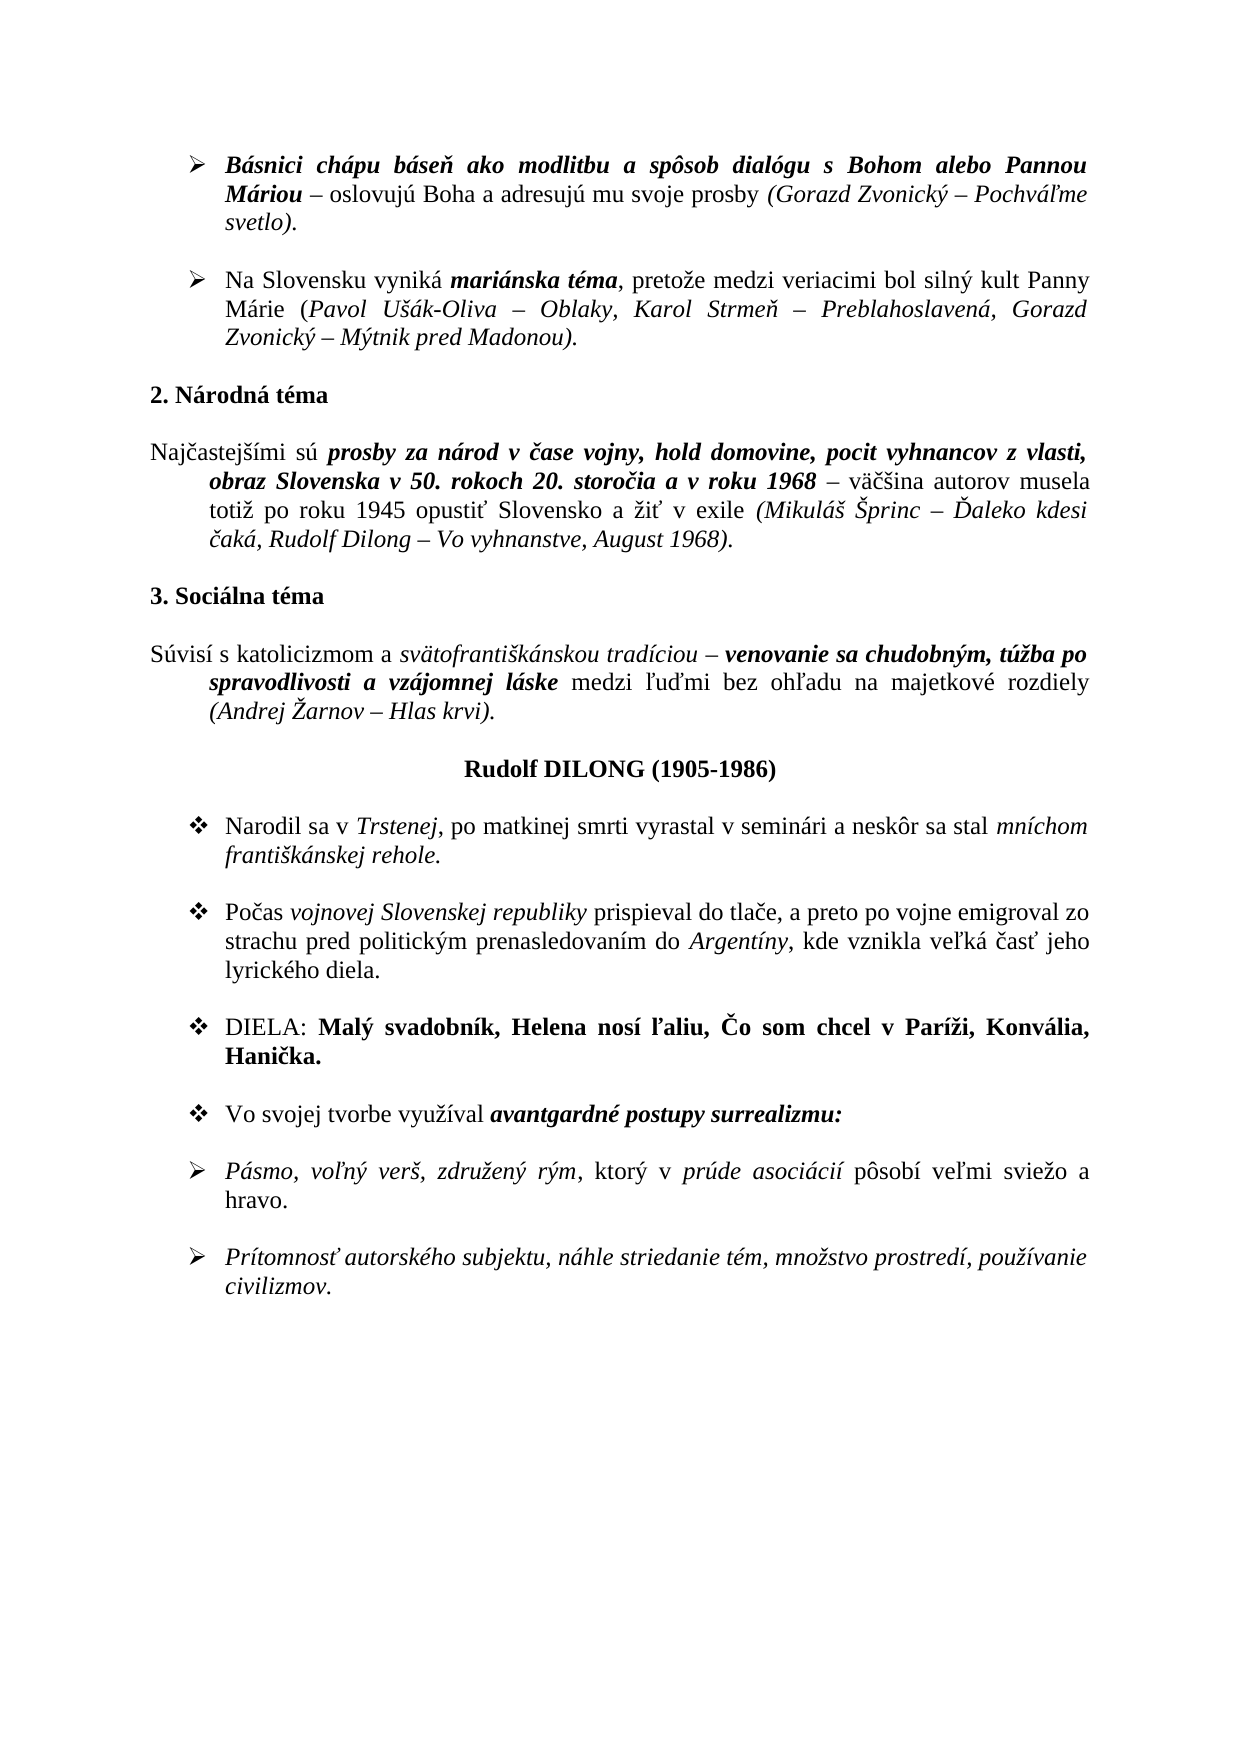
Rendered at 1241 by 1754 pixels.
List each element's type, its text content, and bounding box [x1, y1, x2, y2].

list Vo svojej tvorbe využíval avantgardné postupy surrealizmu: [187, 1099, 1090, 1127]
list Básnici chápu báseň ako modlitbu a spôsob dialógu s Bohom alebo Pannou Máriou – oslovujú Boha a adresujú mu svoje prosby (Gorazd Zvonický – Pochváľme svetlo). [187, 150, 1090, 236]
text 3. Sociálna téma [150, 581, 1090, 610]
list Na Slovensku vyniká mariánska téma, pretože medzi veriacimi bol silný kult Panny Márie (Pavol Ušák-Oliva – Oblaky, Karol Strmeň – Preblahoslavená, Gorazd Zvonický – Mýtnik pred Madonou). [187, 265, 1090, 351]
list Narodil sa v Trstenej, po matkinej smrti vyrastal v seminári a neskôr sa stal mníchom františkánskej rehole. [187, 811, 1090, 869]
list Prítomnosť autorského subjektu, náhle striedanie tém, množstvo prostredí, používanie civilizmov. [187, 1242, 1090, 1300]
text Súvisí s katolicizmom a svätofrantiškánskou tradíciou – venovanie sa chudobným, túžba po spravodlivosti a vzájomnej láske medzi ľuďmi bez ohľadu na majetkové rozdiely (Andrej Žarnov – Hlas krvi). [150, 639, 1090, 725]
list Počas vojnovej Slovenskej republiky prispieval do tlače, a preto po vojne emigroval zo strachu pred politickým prenasledovaním do Argentíny, kde vznikla veľká časť jeho lyrického diela. [187, 897, 1090, 984]
text Rudolf DILONG (1905-1986) [150, 754, 1090, 782]
text 2. Národná téma [150, 380, 1090, 409]
text Najčastejšími sú prosby za národ v čase vojny, hold domovine, pocit vyhnancov z vlasti, obraz Slovenska v 50. rokoch 20. storočia a v roku 1968 – väčšina autorov musela totiž po roku 1945 opustiť Slovensko a žiť v exile (Mikuláš Šprinc – Ďaleko kdesi čaká, Rudolf Dilong – Vo vyhnanstve, August 1968). [150, 437, 1090, 552]
list Pásmo, voľný verš, združený rým, ktorý v prúde asociácií pôsobí veľmi sviežo a hravo. [187, 1156, 1090, 1214]
list DIELA: Malý svadobník, Helena nosí ľaliu, Čo som chcel v Paríži, Konvália, Hanička. [187, 1012, 1090, 1070]
